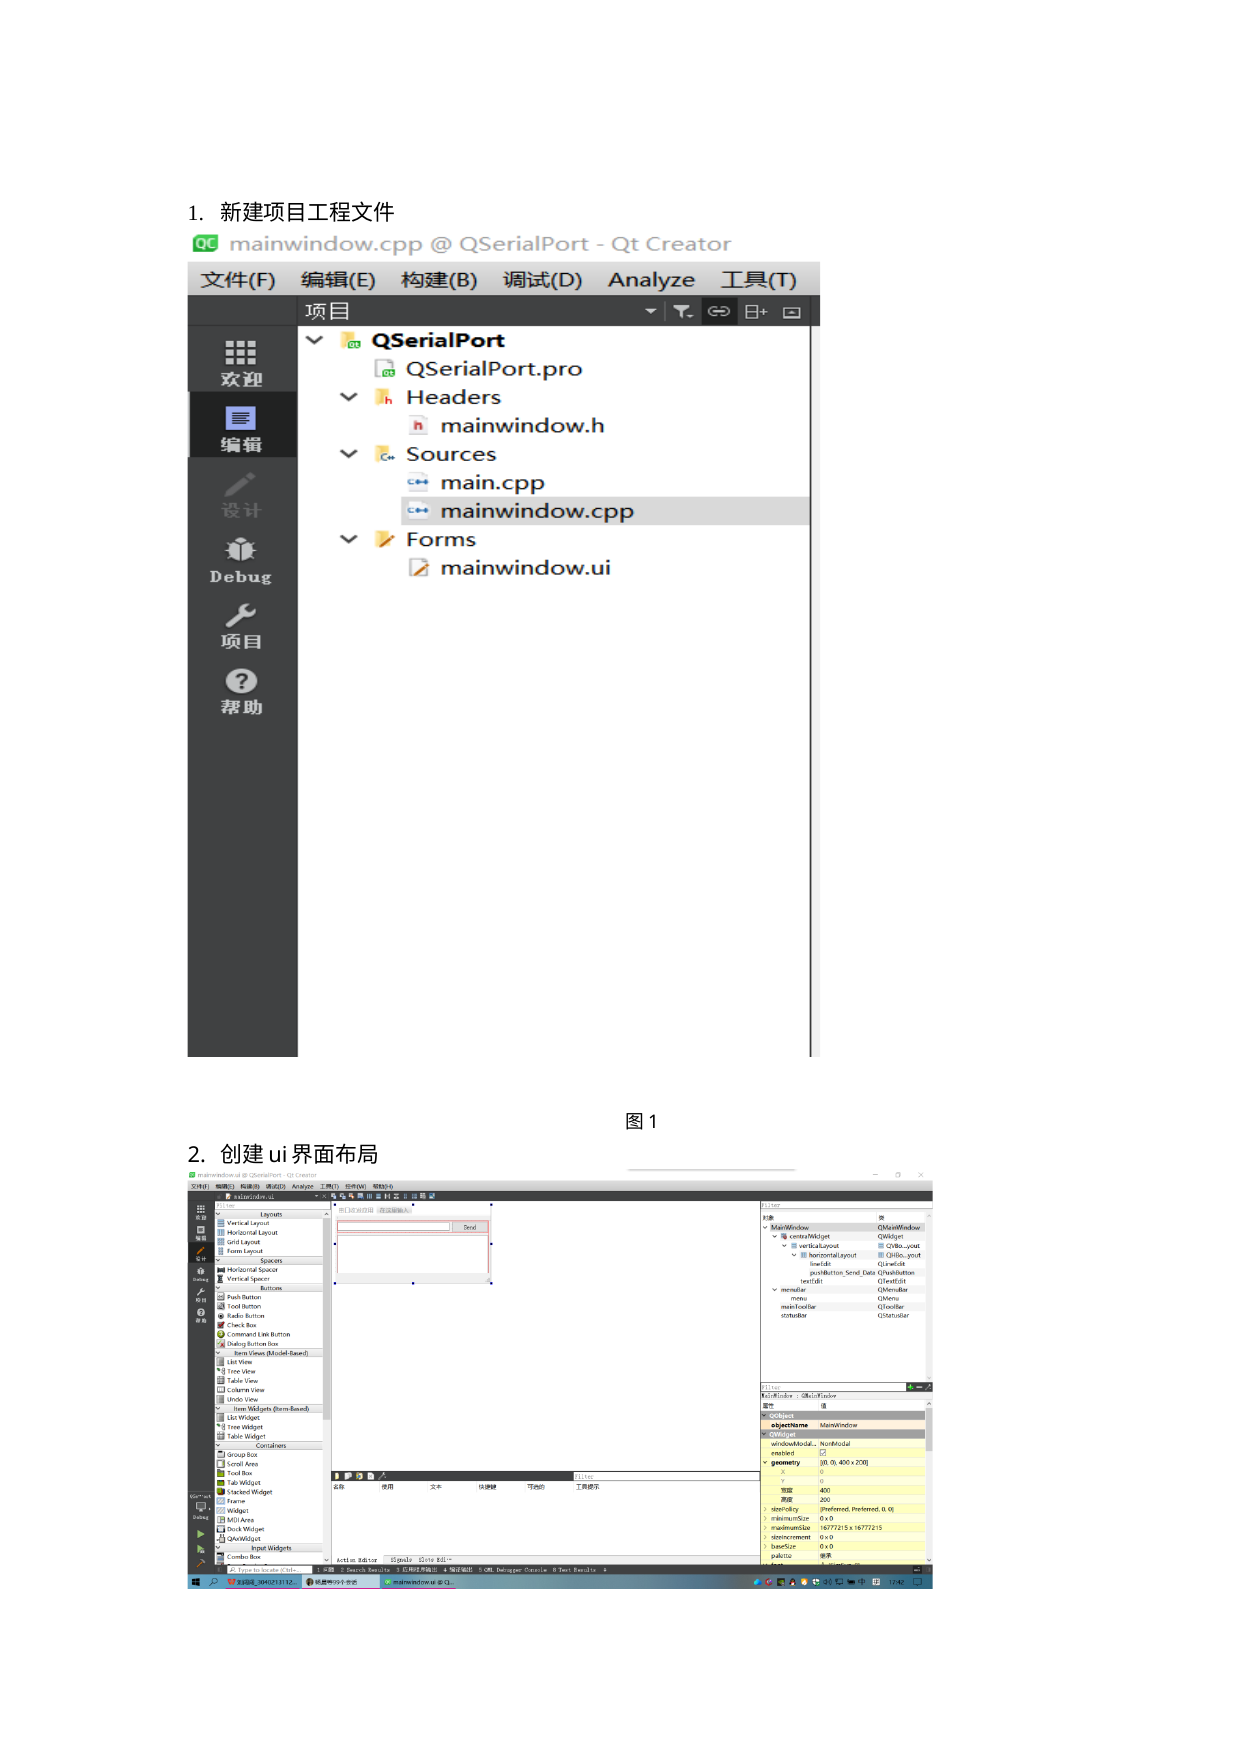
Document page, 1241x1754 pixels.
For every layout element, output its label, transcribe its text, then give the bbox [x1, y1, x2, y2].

list 图1 [187, 1104, 1053, 1137]
list 新建项目工程文件 [187, 194, 1053, 227]
picture [187, 227, 821, 1057]
picture [187, 1169, 933, 1589]
list 创建ui界面布局 [187, 1137, 1053, 1169]
